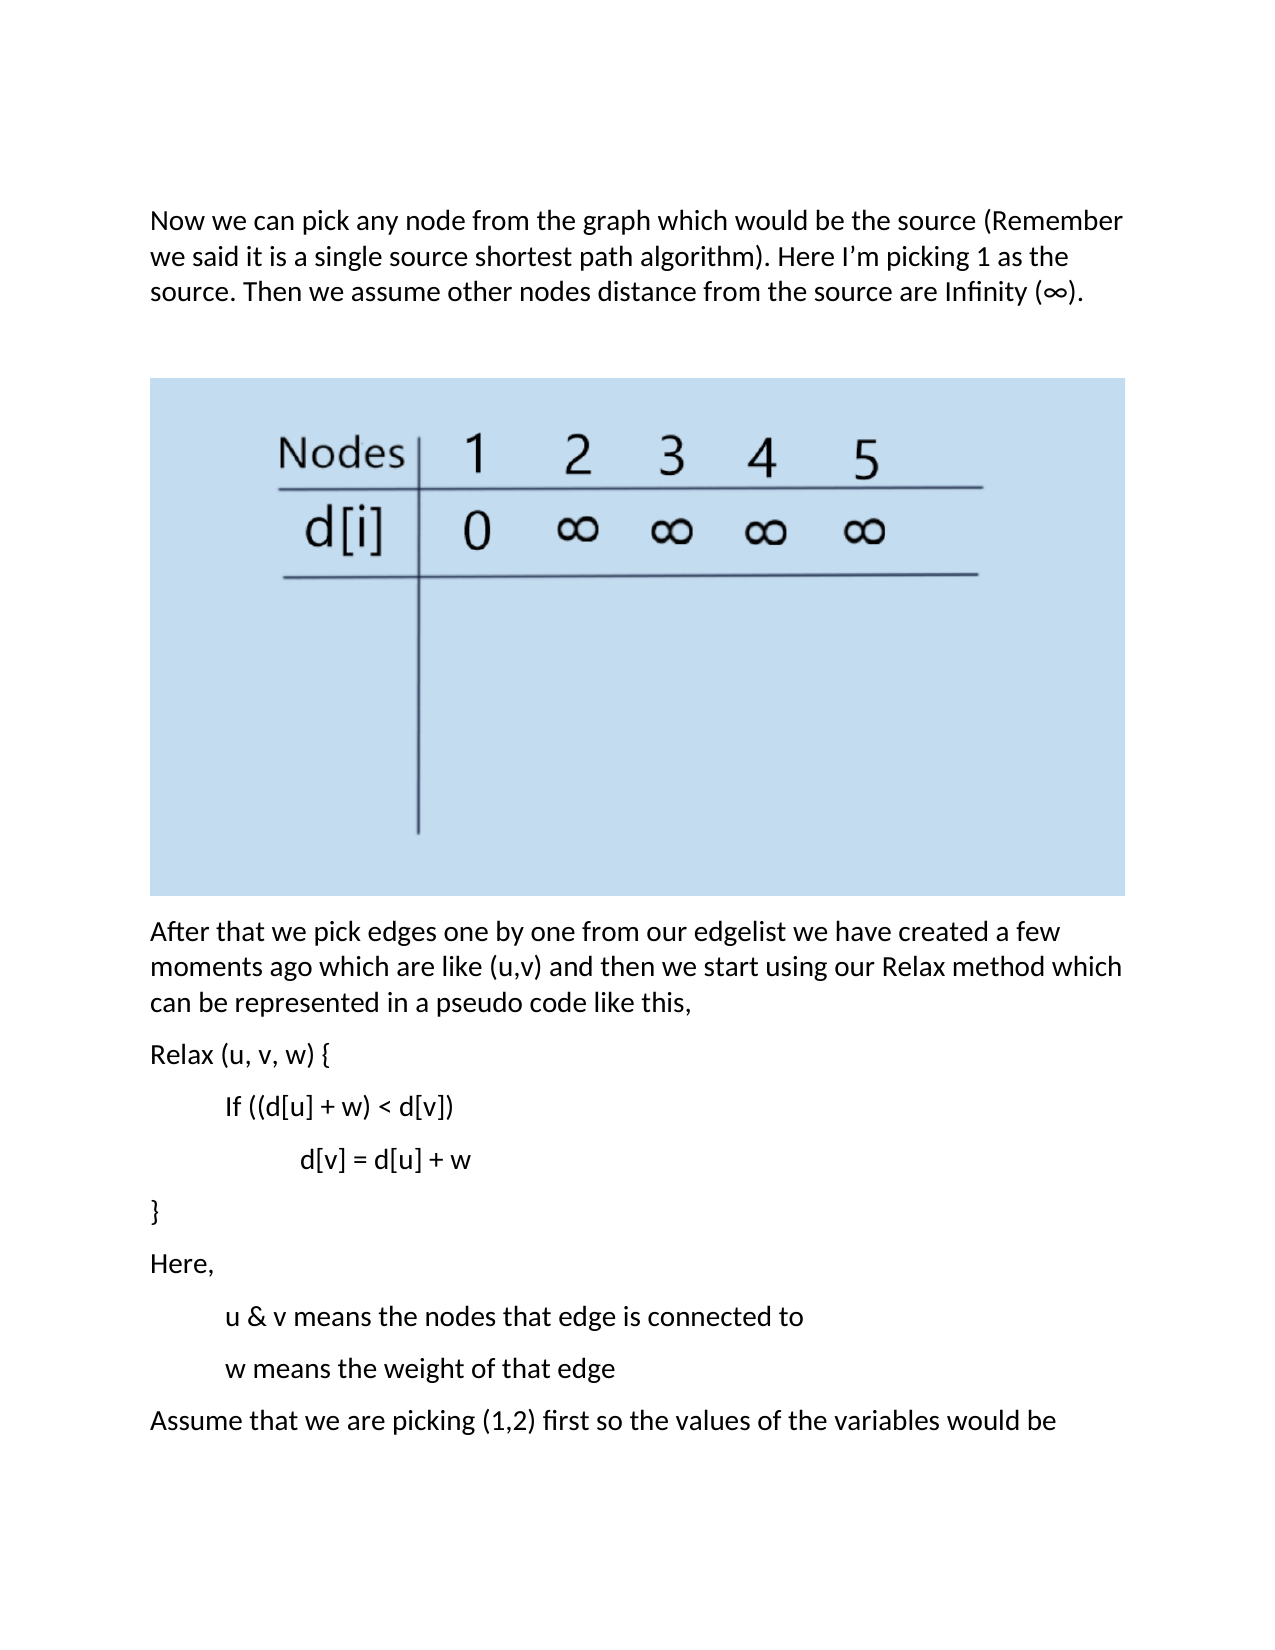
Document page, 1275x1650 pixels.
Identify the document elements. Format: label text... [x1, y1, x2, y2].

text } [150, 1193, 1125, 1229]
text Relax (u, v, w) { [150, 1036, 1125, 1072]
text u & v means the nodes that edge is connected to [150, 1298, 1125, 1333]
text d[v] = d[u] + w [150, 1141, 1125, 1176]
text If ((d[u] + w) < d[v]) [150, 1088, 1125, 1124]
text w means the weight of that edge [150, 1350, 1125, 1386]
text Here, [150, 1245, 1125, 1281]
text Now we can pick any node from the graph which would be the source (Remember we said it is a single source shortest path algorithm). Here I’m picking 1 as the source. Then we assume other nodes distance from the source are Infinity (∞). [150, 202, 1125, 309]
text Assume that we are picking (1,2) first so the values of the variables would be [150, 1402, 1125, 1438]
text After that we pick edges one by one from our edgelist we have created a few moments ago which are like (u,v) and then we start using our Relax method which can be represented in a pseudo code like this, [150, 913, 1125, 1019]
picture [150, 378, 1125, 896]
